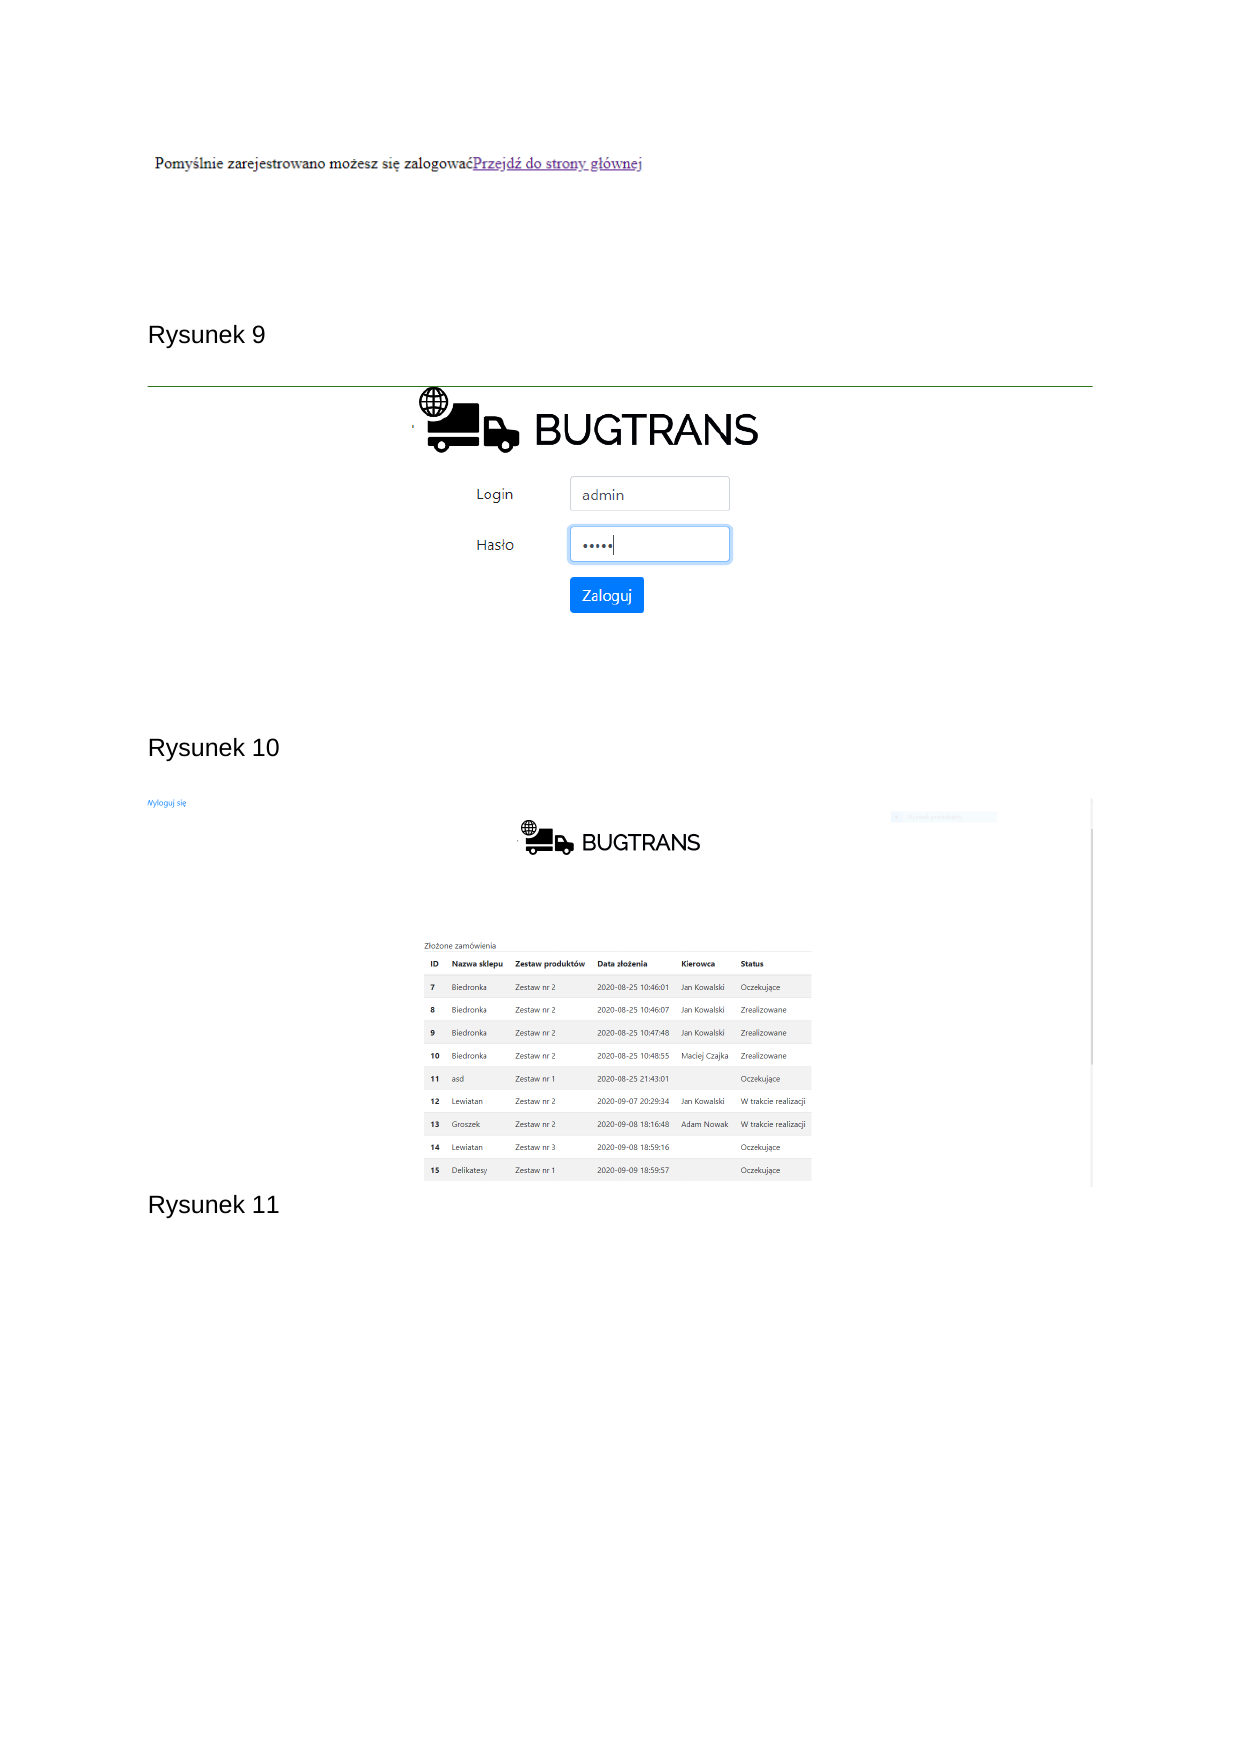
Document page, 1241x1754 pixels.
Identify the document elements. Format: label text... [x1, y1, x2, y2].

picture [147, 386, 1093, 729]
picture [147, 798, 1093, 1187]
text Rysunek 11 [148, 1191, 1093, 1219]
text Rysunek 10 [148, 729, 1093, 762]
text Rysunek 9 [148, 320, 1093, 349]
picture [147, 147, 1093, 317]
